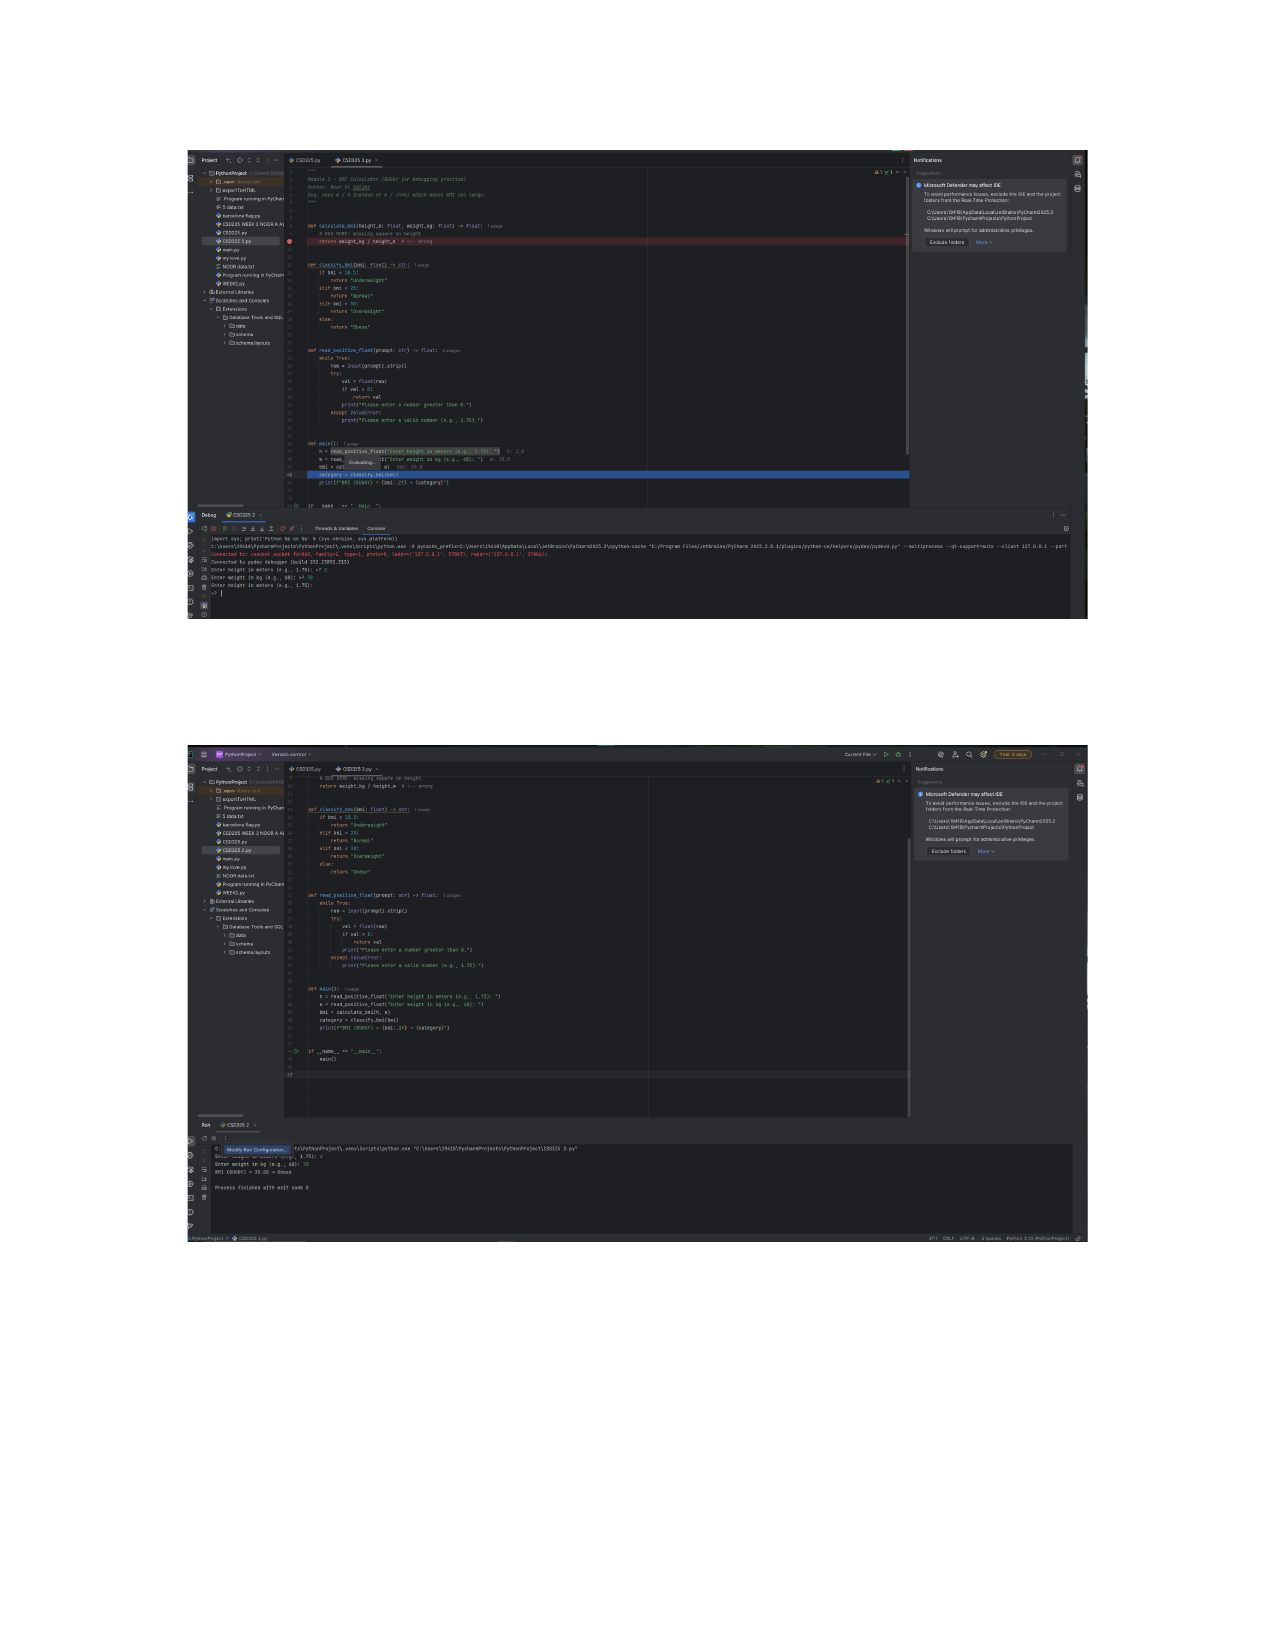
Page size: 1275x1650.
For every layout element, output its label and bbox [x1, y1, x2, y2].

picture [187, 745, 1088, 1242]
picture [187, 150, 1088, 619]
